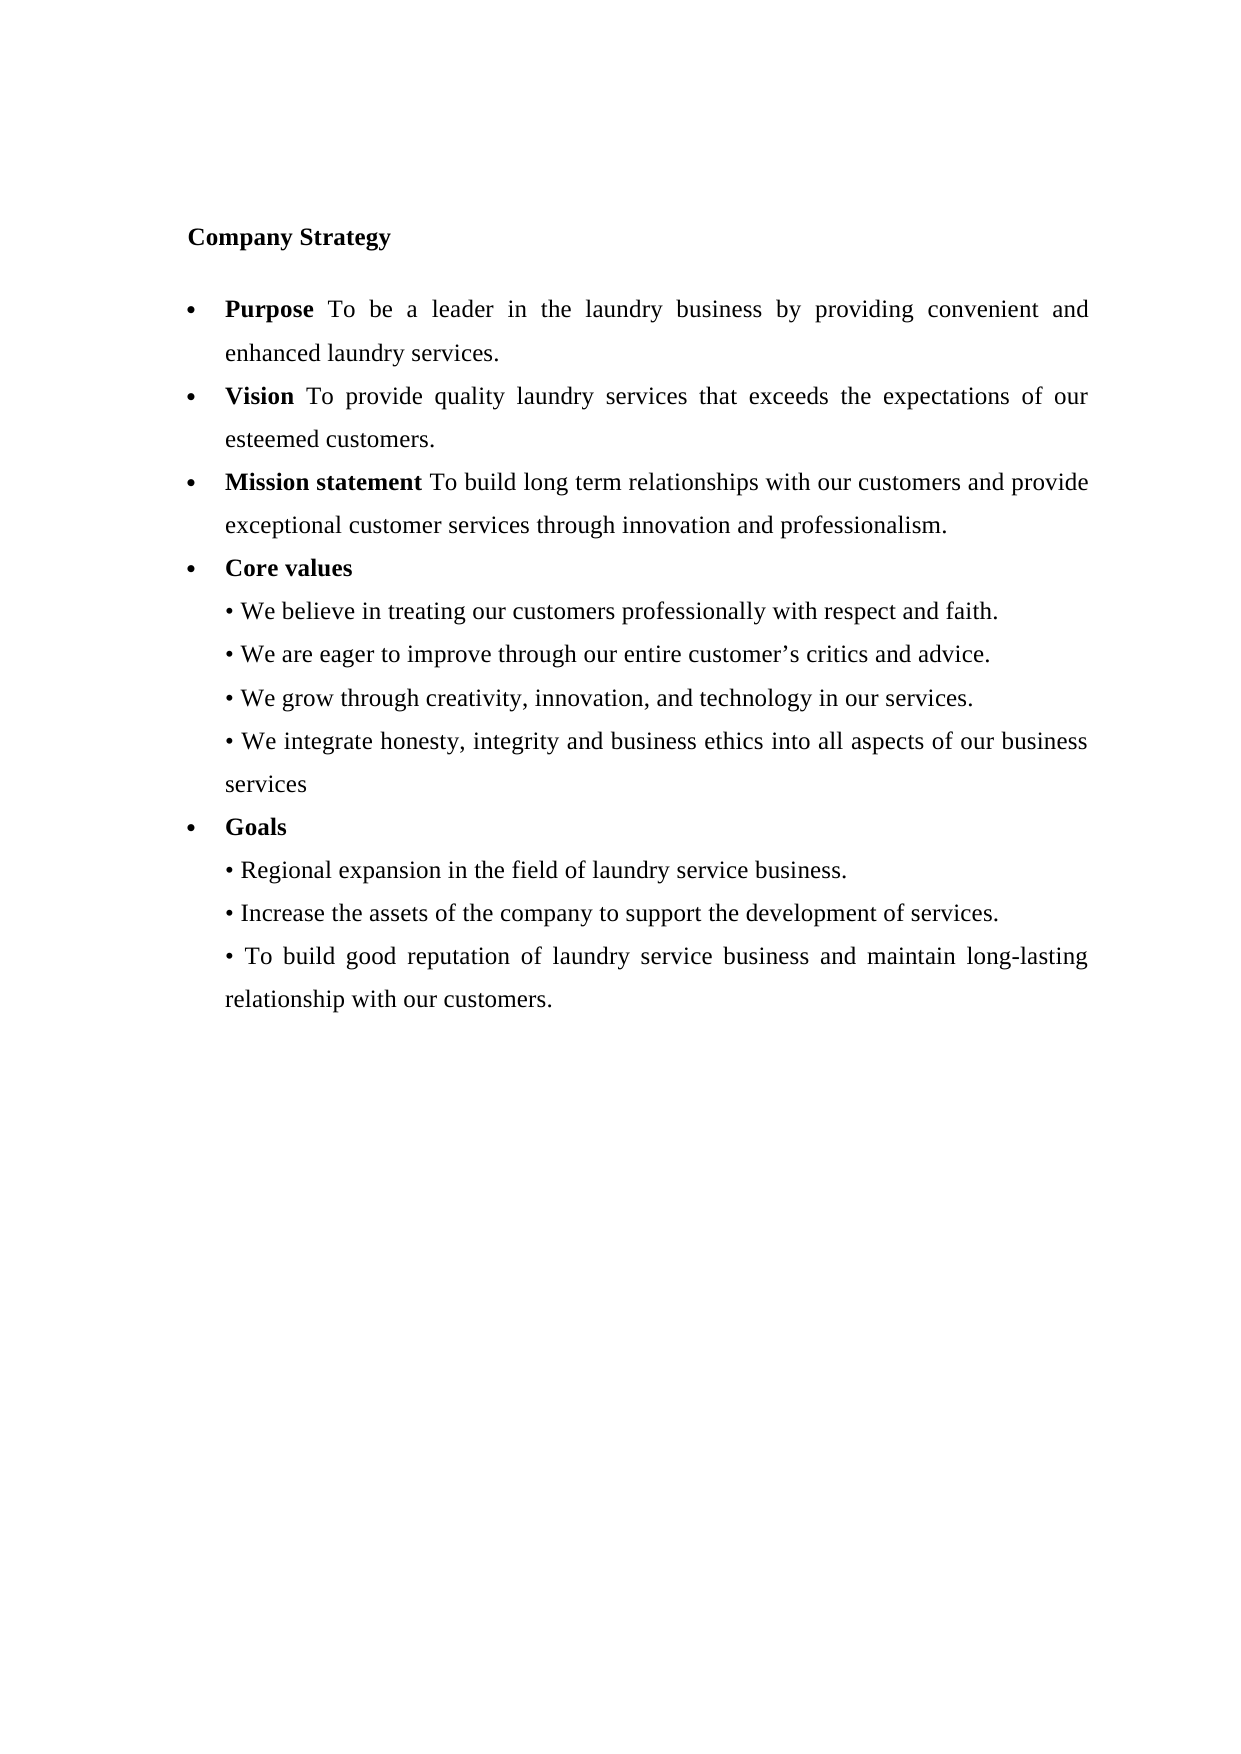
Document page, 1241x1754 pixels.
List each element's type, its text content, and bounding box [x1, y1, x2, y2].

list Core values [187, 553, 1090, 582]
text • Increase the assets of the company to support the development of services. [225, 898, 1090, 927]
text Company Strategy [187, 222, 1090, 251]
text • We integrate honesty, integrity and business ethics into all aspects of our business services [225, 726, 1090, 798]
list Goals [187, 812, 1090, 841]
list Vision To provide quality laundry services that exceeds the expectations of our esteemed customers. [187, 381, 1090, 453]
list Purpose To be a leader in the laundry business by providing convenient and enhanced laundry services. [187, 294, 1090, 366]
text • To build good reputation of laundry service business and maintain long-lasting relationship with our customers. [225, 941, 1090, 1013]
list Mission statement To build long term relationships with our customers and provide exceptional customer services through innovation and professionalism. [187, 467, 1090, 539]
text • Regional expansion in the field of laundry service business. [225, 855, 1090, 884]
text • We are eager to improve through our entire customer’s critics and advice. [225, 639, 1090, 668]
text • We believe in treating our customers professionally with respect and faith. [225, 596, 1090, 625]
text • We grow through creativity, innovation, and technology in our services. [225, 683, 1090, 711]
